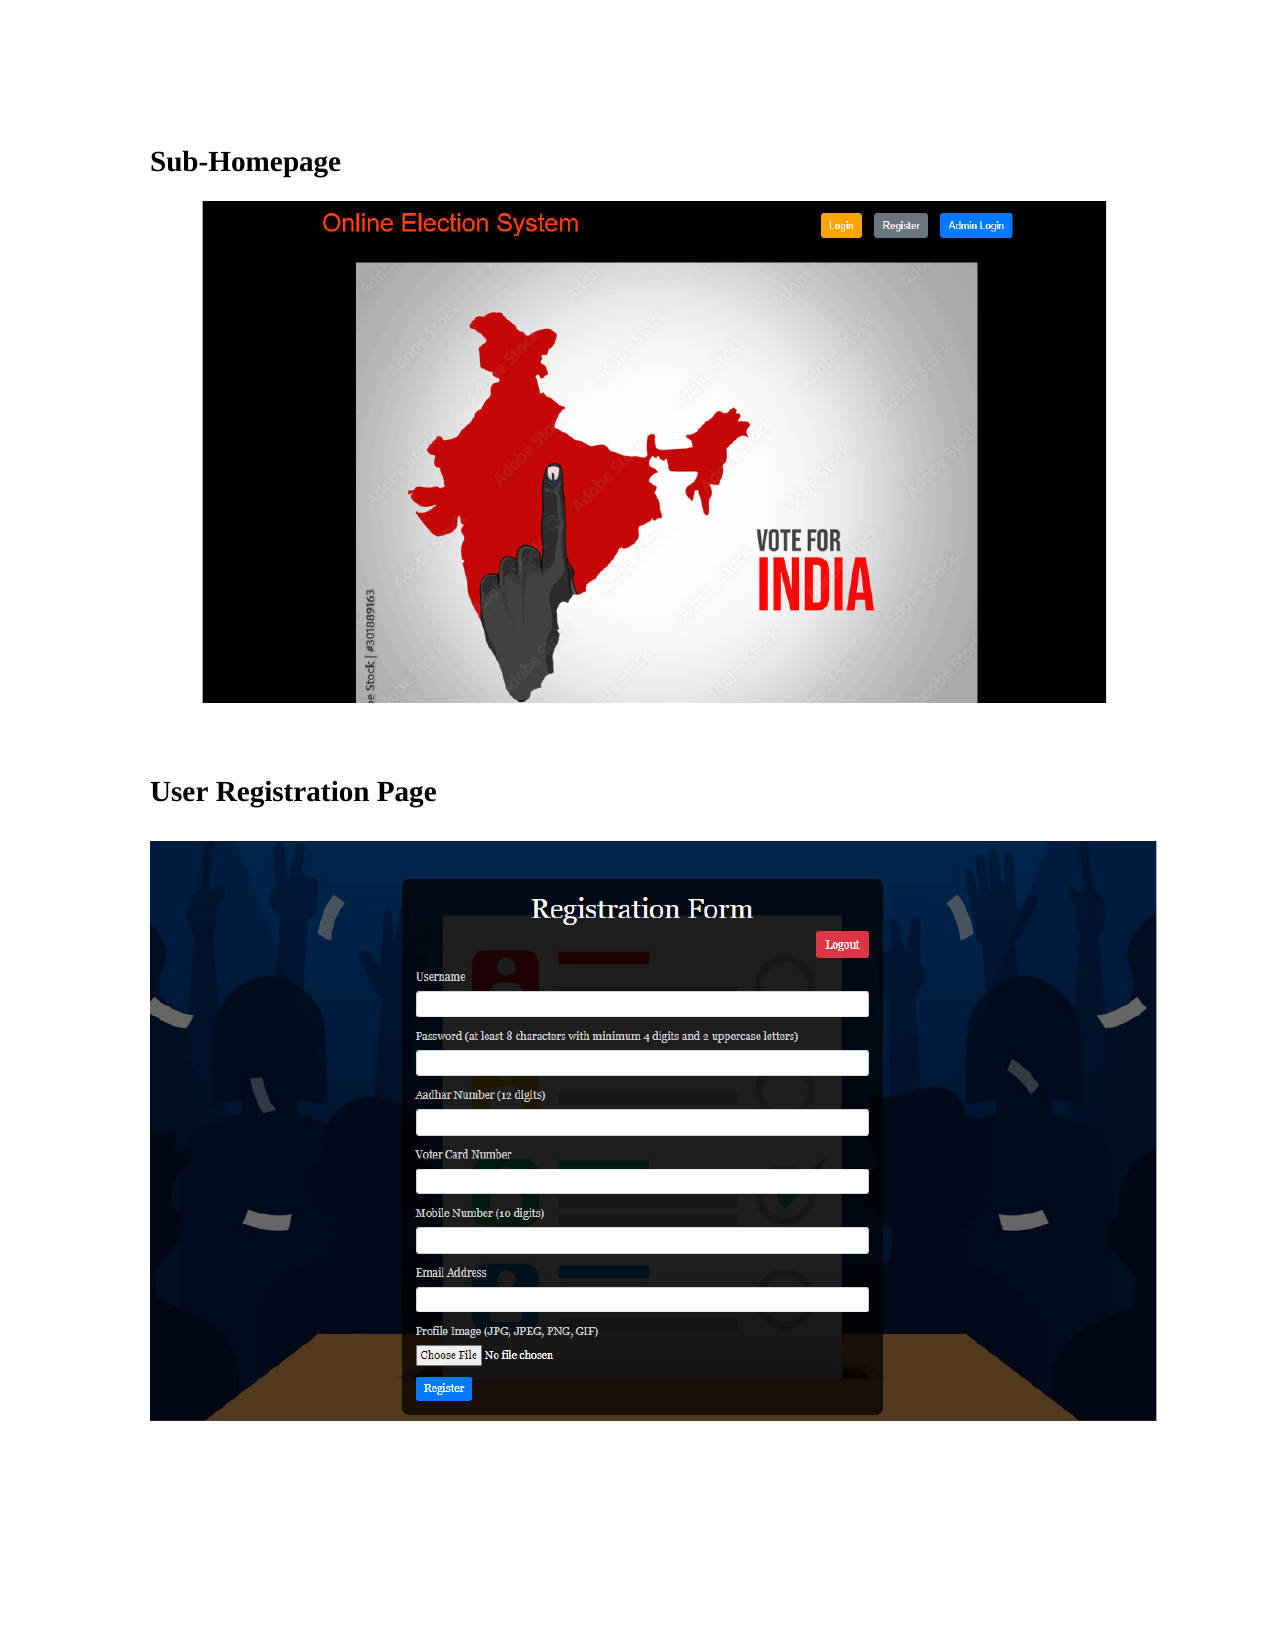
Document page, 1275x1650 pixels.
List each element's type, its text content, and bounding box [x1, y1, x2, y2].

picture [150, 841, 1157, 1421]
subtitle User Registration Page [150, 774, 1258, 808]
subtitle Sub-Homepage [150, 144, 1258, 177]
picture [202, 201, 1107, 703]
